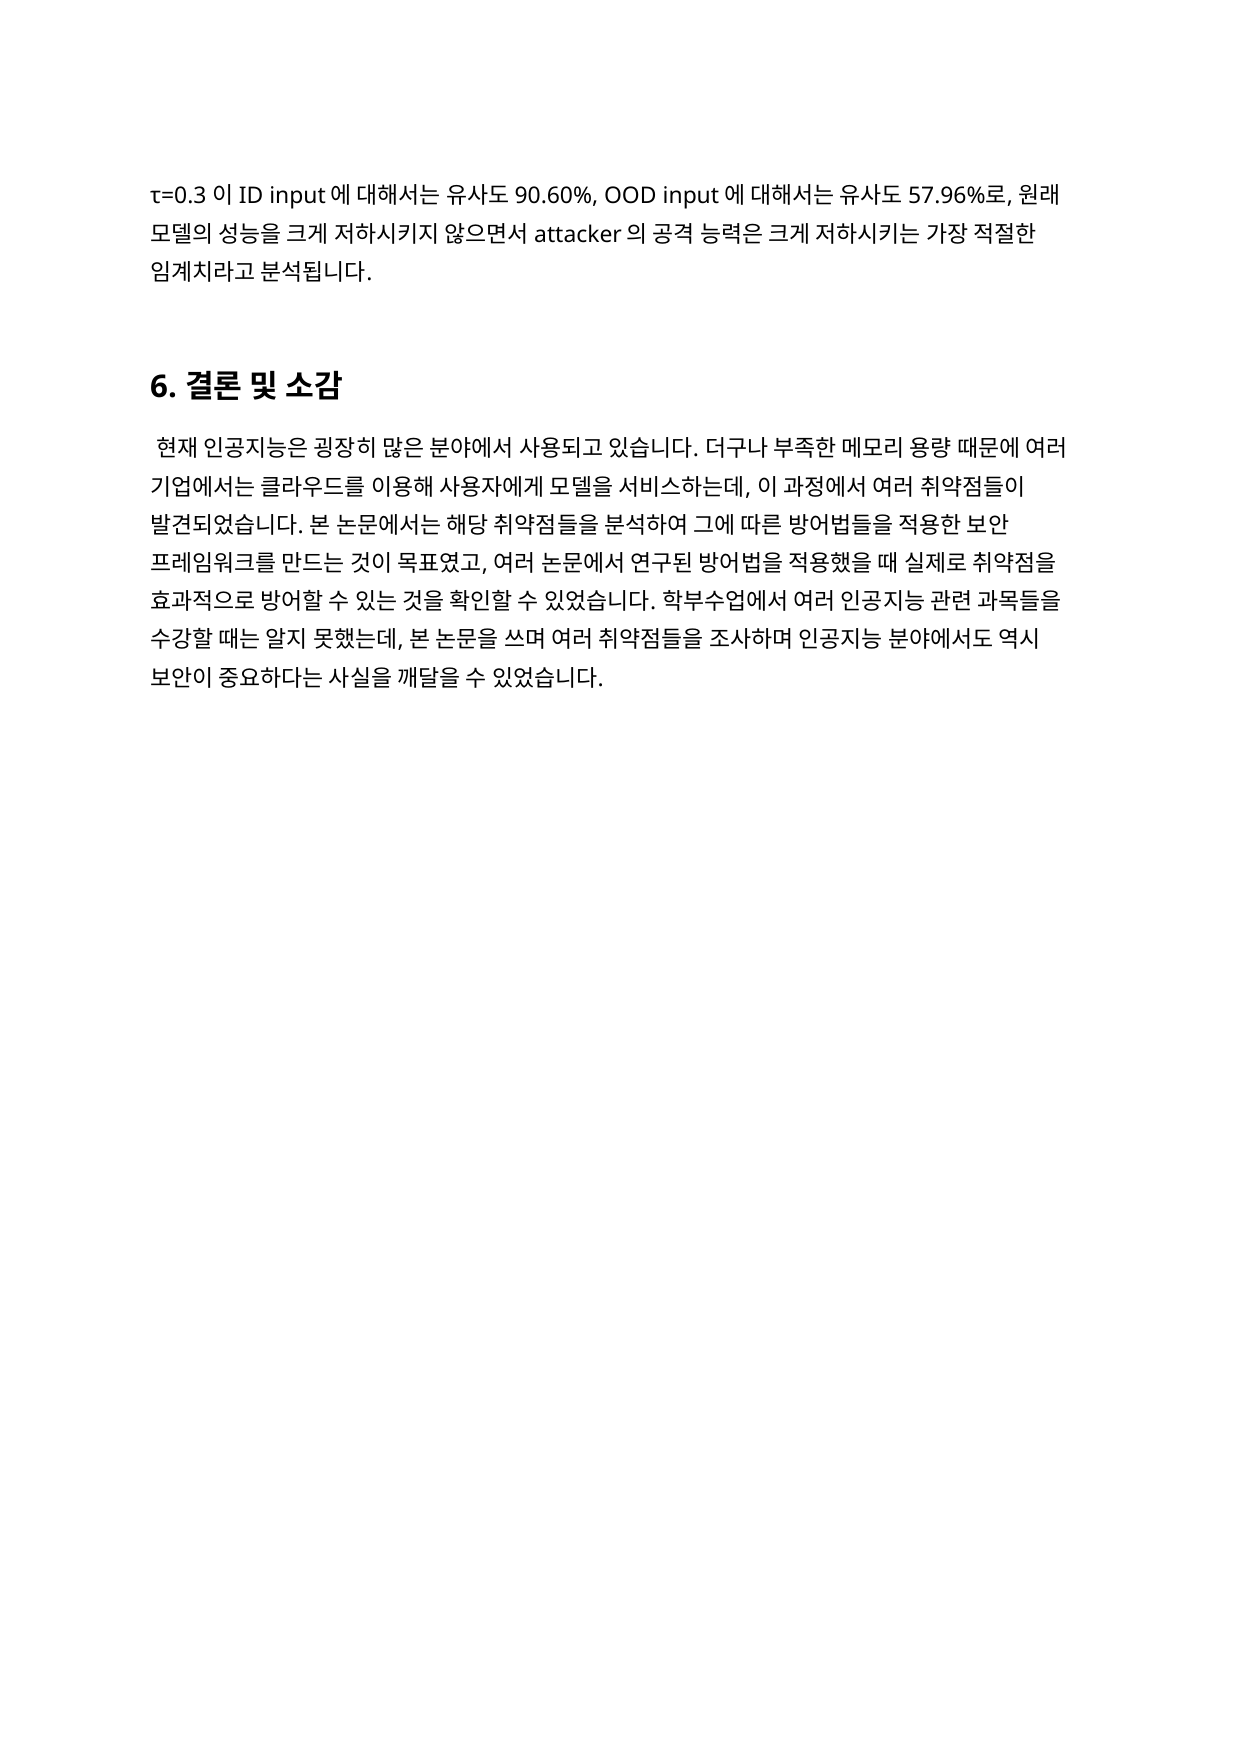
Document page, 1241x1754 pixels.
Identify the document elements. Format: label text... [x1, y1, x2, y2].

text 현재 인공지능은 굉장히 많은 분야에서 사용되고 있습니다. 더구나 부족한 메모리 용량 때문에 여러 기업에서는 클라우드를 이용해 사용자에게 모델을 서비스하는데, 이 과정에서 여러 취약점들이 발견되었습니다. 본 논문에서는 해당 취약점들을 분석하여 그에 따른 방어법들을 적용한 보안 프레임워크를 만드는 것이 목표였고, 여러 논문에서 연구된 방어법을 적용했을 때 실제로 취약점을 효과적으로 방어할 수 있는 것을 확인할 수 있었습니다. 학부수업에서 여러 인공지능 관련 과목들을 수강할 때는 알지 못했는데, 본 논문을 쓰며 여러 취약점들을 조사하며 인공지능 분야에서도 역시 보안이 중요하다는 사실을 깨달을 수 있었습니다. [150, 430, 1090, 693]
text 6. 결론 및 소감 [150, 361, 1090, 407]
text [150, 177, 1090, 287]
